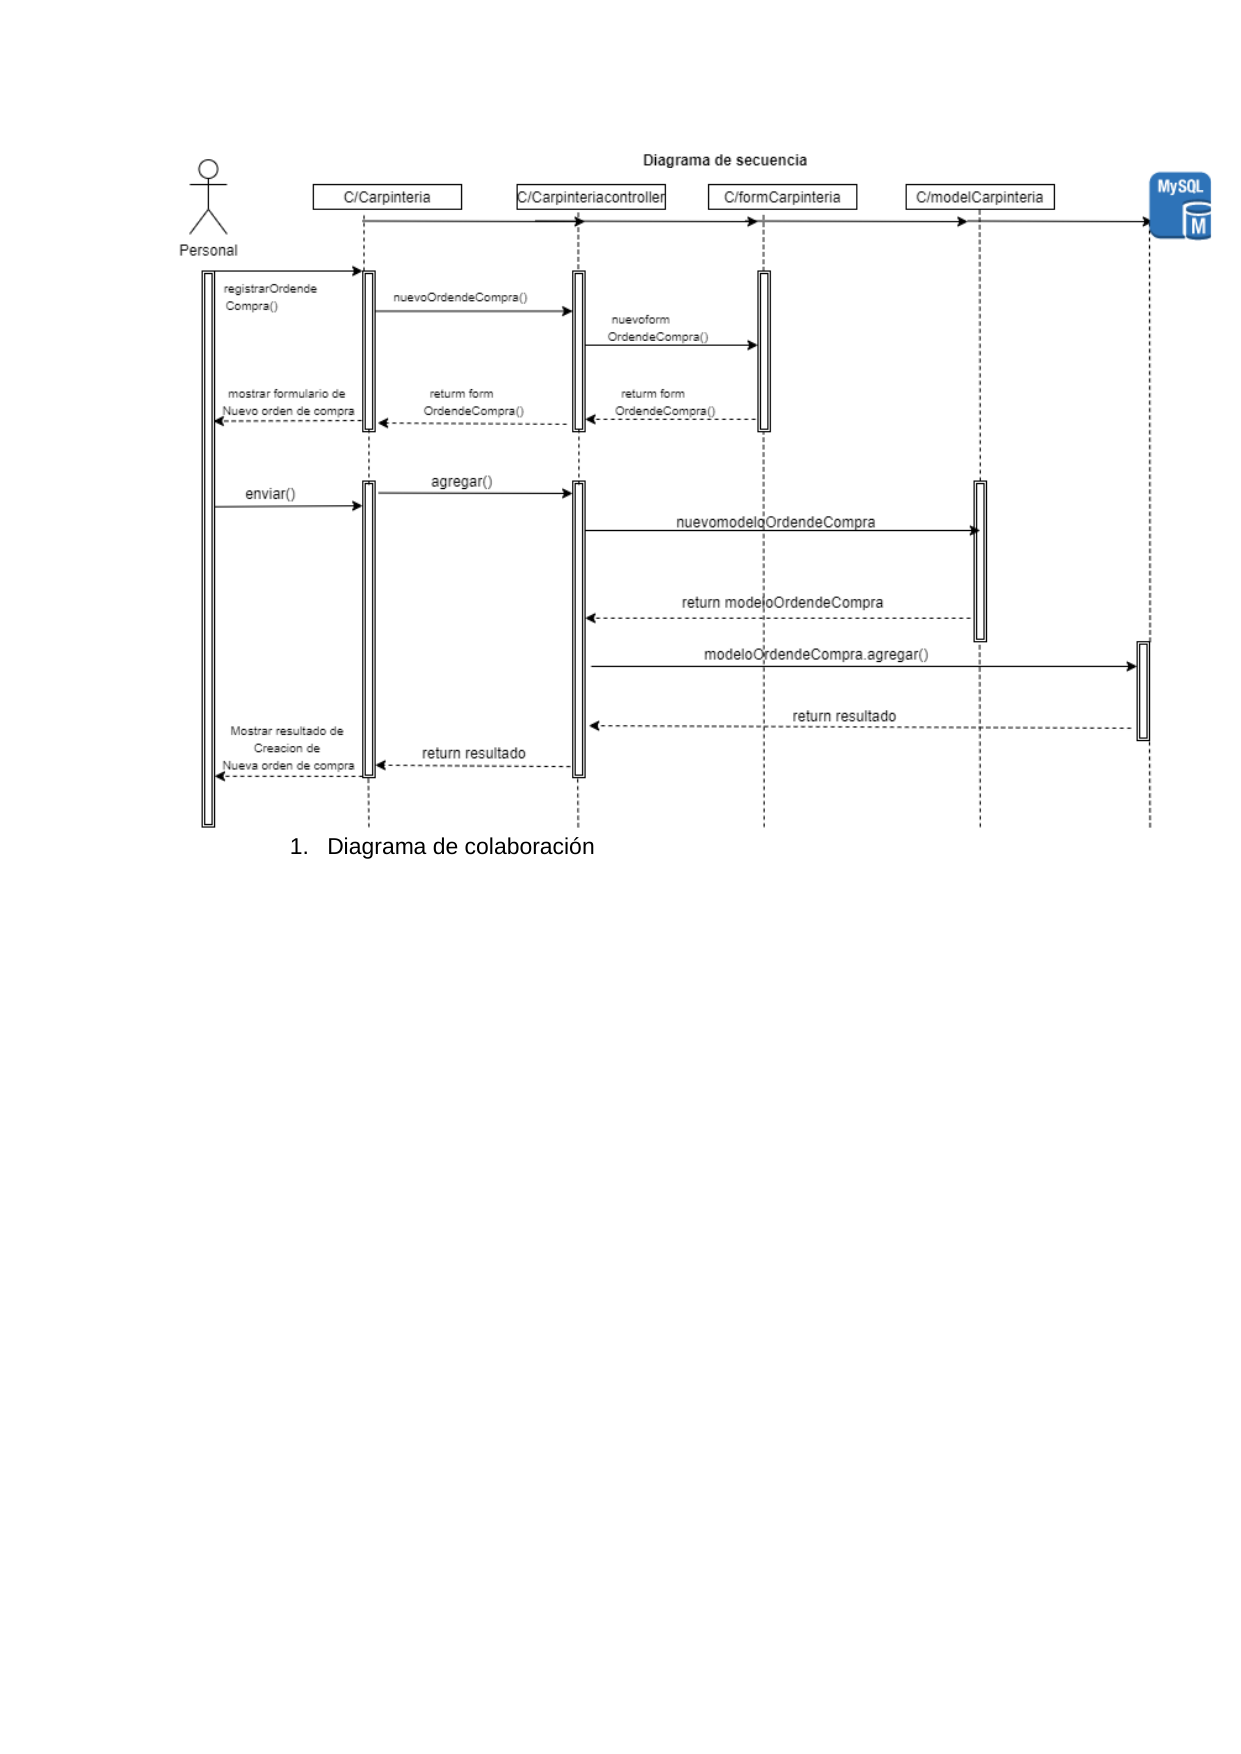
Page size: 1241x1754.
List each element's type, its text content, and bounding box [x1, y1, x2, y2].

picture [177, 147, 1212, 829]
list Diagrama de colaboración [289, 833, 1063, 859]
